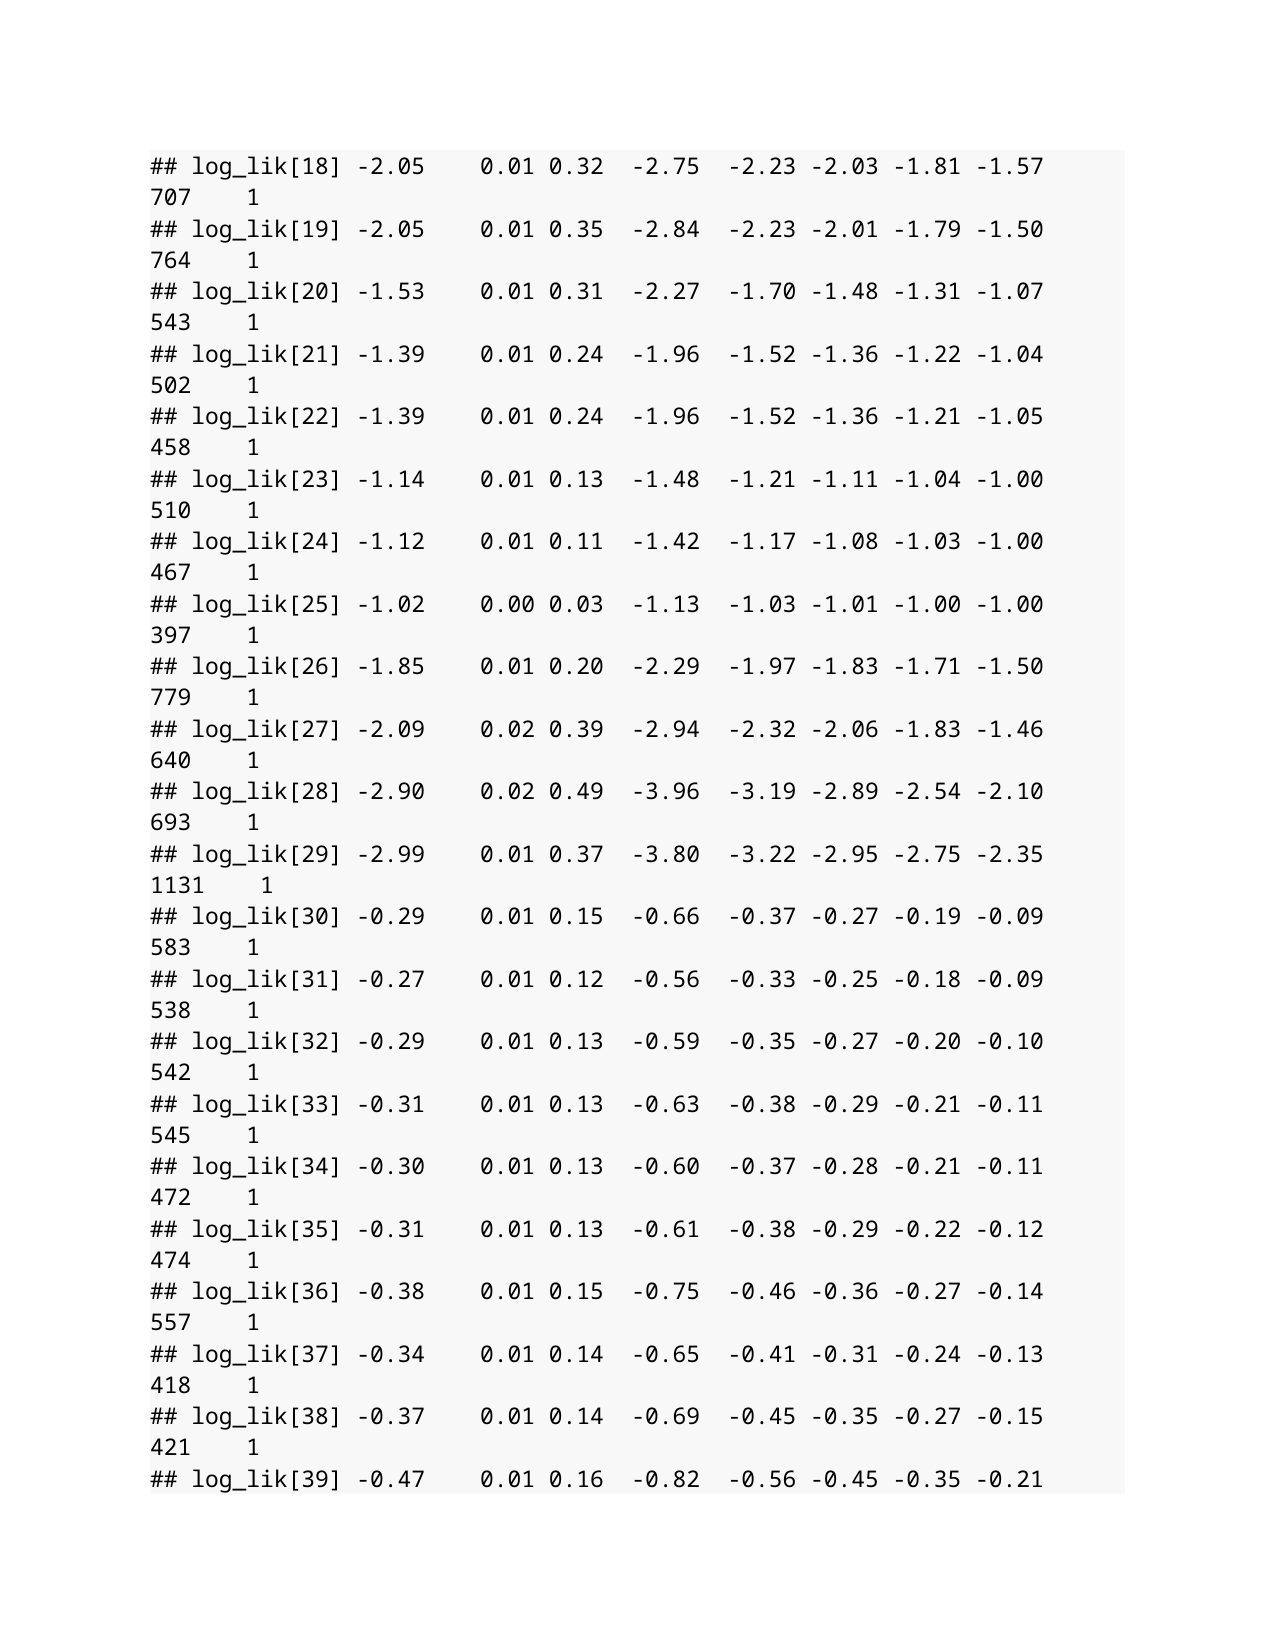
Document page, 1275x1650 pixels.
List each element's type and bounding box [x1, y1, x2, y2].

text [150, 150, 1125, 1494]
